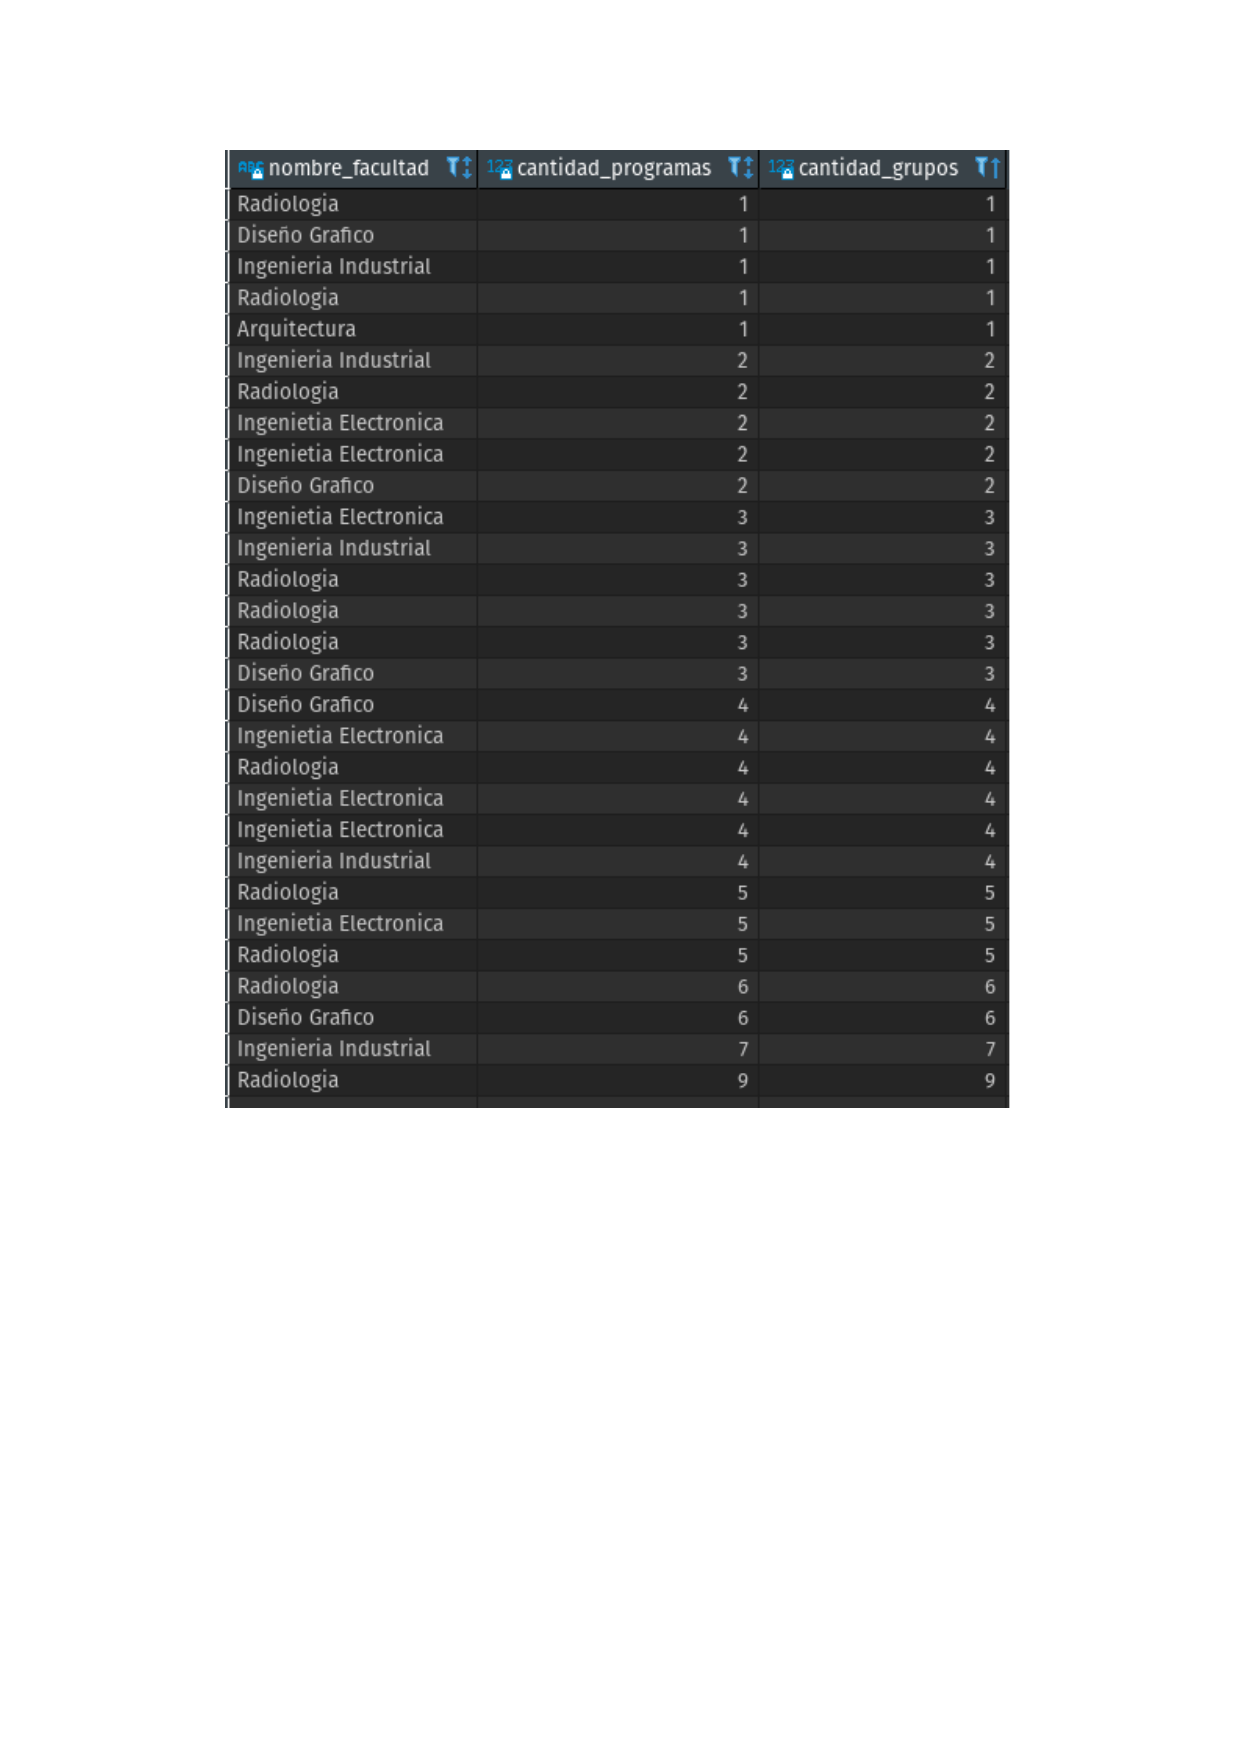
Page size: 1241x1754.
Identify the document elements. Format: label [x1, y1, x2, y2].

picture [225, 150, 1010, 1108]
